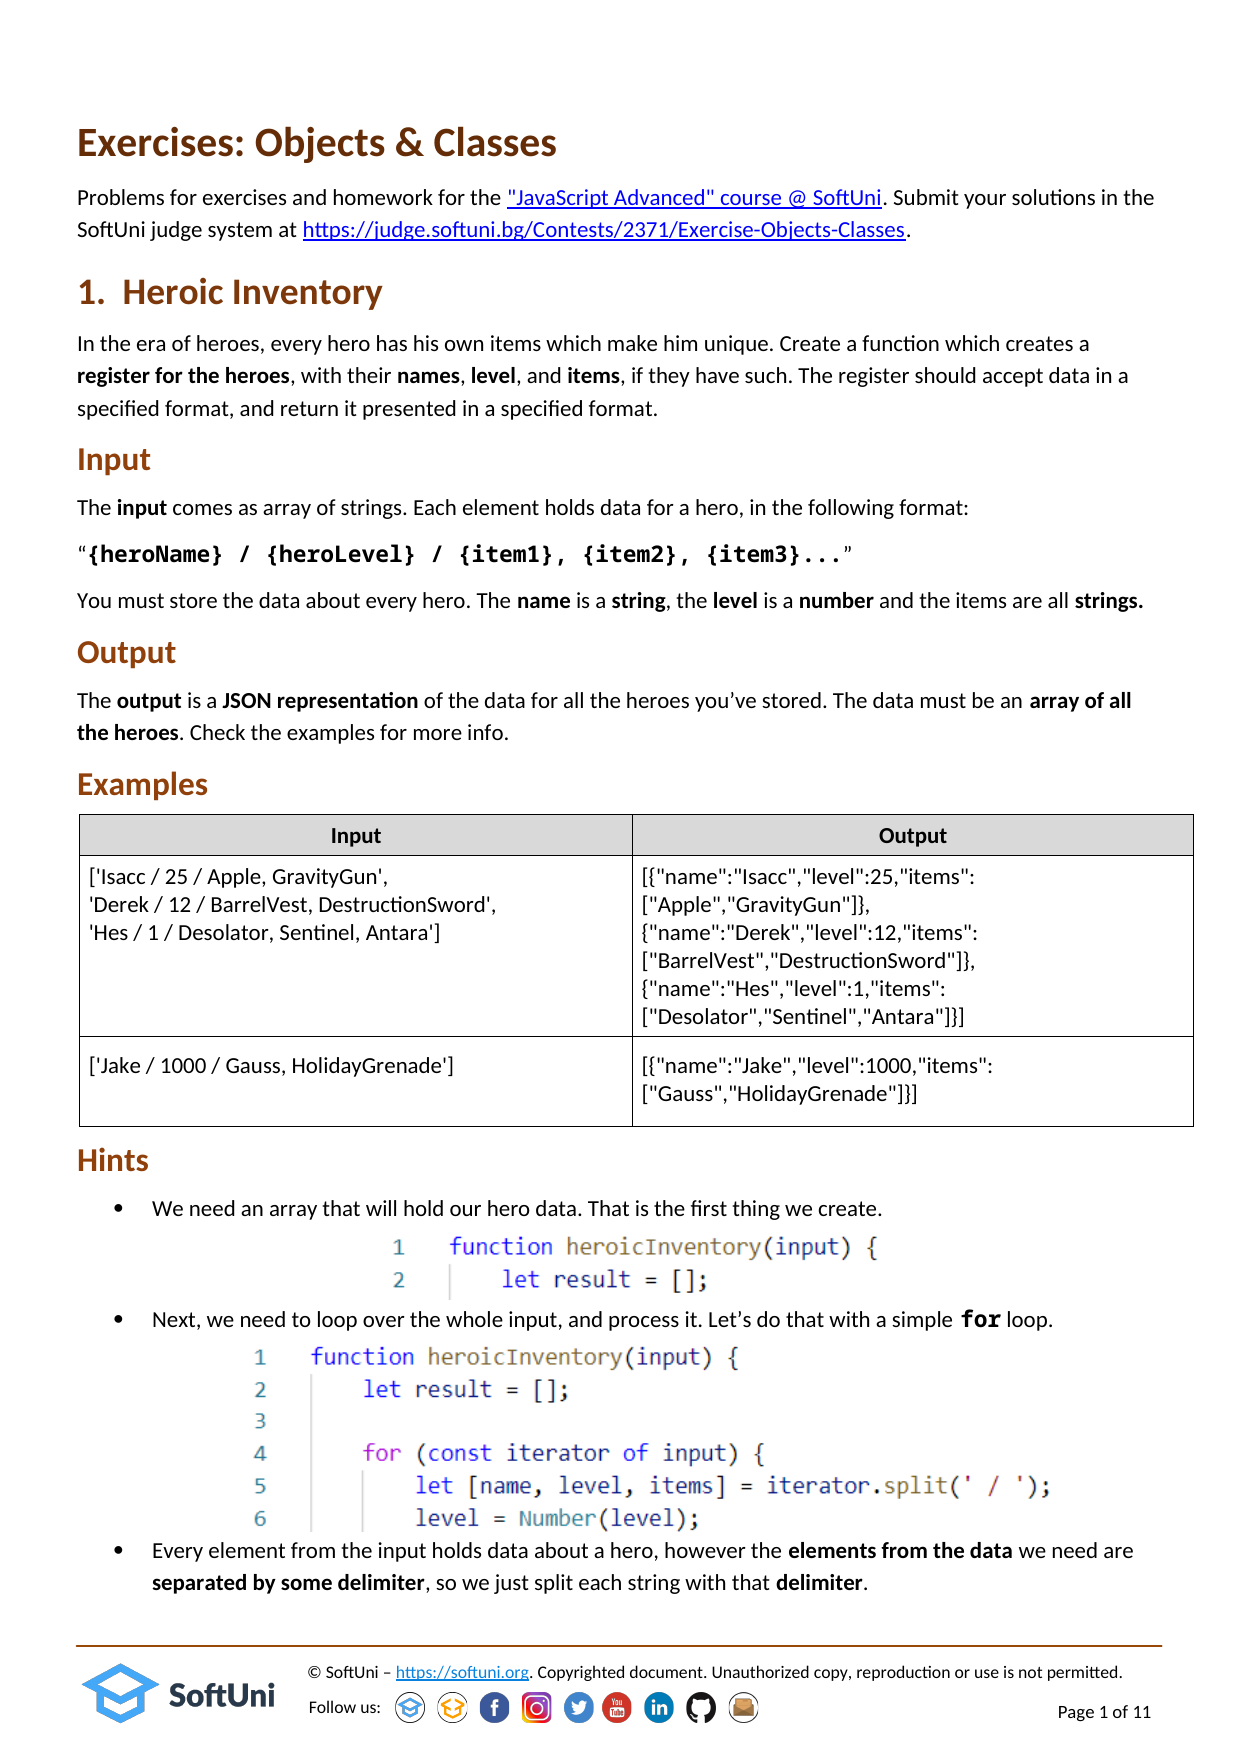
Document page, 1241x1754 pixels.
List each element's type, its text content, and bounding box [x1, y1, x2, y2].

picture [728, 1692, 759, 1723]
table_header Output [633, 815, 1193, 855]
subtitle Heroic Inventory [77, 268, 1163, 314]
picture [395, 1692, 425, 1723]
picture [522, 1692, 552, 1723]
picture [602, 1692, 632, 1723]
table_cell ['Jake / 1000 / Gauss, HolidayGrenade'] [80, 1037, 632, 1126]
picture [564, 1692, 594, 1723]
subtitle Hints [77, 1139, 1163, 1180]
table_cell ['Isacc / 25 / Apple, GravityGun', 'Derek / 12 / BarrelVest, DestructionSword', 'Hes / 1 / Desolator, Sentinel, Antara'] [80, 856, 632, 1036]
picture [75, 1658, 281, 1729]
picture [658, 1705, 667, 1714]
picture [232, 1339, 1083, 1532]
picture [437, 1692, 468, 1723]
subtitle Input [77, 438, 1163, 479]
picture [665, 1714, 674, 1723]
picture [380, 1226, 935, 1300]
text You must store the data about every hero. The name is a string, the level is a number and the items are all strings. [77, 587, 1163, 614]
text Problems for exercises and homework for the "JavaScript Advanced" course @ SoftUni. Submit your solutions in the SoftUni judge system at https://judge.softuni.bg/Contests/2371/Exercise-Objects-Classes. [77, 183, 1163, 243]
picture [479, 1692, 510, 1723]
subtitle Exercises: Objects & Classes [77, 116, 1163, 167]
picture [665, 1692, 674, 1701]
subtitle Output [77, 631, 1163, 672]
text In the era of heroes, every hero has his own items which make him unique. Create a function which creates a register for the heroes, with their names, level, and items, if they have such. The register should accept data in a specified format, and return it presented in a specified format. [77, 329, 1163, 422]
text The input comes as array of strings. Each element holds data for a hero, in the following format: [77, 493, 1163, 521]
list We need an array that will hold our hero data. That is the first thing we create. [114, 1194, 1163, 1223]
text “{heroName} / {heroLevel} / {item1}, {item2}, {item3}...” [77, 538, 1163, 569]
list Next, we need to loop over the whole input, and process it. Let’s do that with a simple for loop. [114, 1303, 1163, 1334]
picture [644, 1714, 653, 1723]
picture [686, 1692, 716, 1723]
table_cell [{"name":"Jake","level":1000,"items":["Gauss","HolidayGrenade"]}] [633, 1037, 1193, 1126]
subtitle Examples [77, 763, 1163, 804]
table_cell [{"name":"Isacc","level":25,"items":["Apple","GravityGun"]},{"name":"Derek","level":12,"items":["BarrelVest","DestructionSword"]},{"name":"Hes","level":1,"items":["Desolator","Sentinel","Antara"]}] [633, 856, 1193, 1036]
table_header Input [80, 815, 632, 855]
picture [644, 1692, 653, 1701]
list Every element from the input holds data about a hero, however the elements from the data we need are separated by some delimiter, so we just split each string with that delimiter. [114, 1536, 1163, 1596]
text The output is a JSON representation of the data for all the heroes you’ve stored. The data must be an array of all the heroes. Check the examples for more info. [77, 686, 1163, 747]
